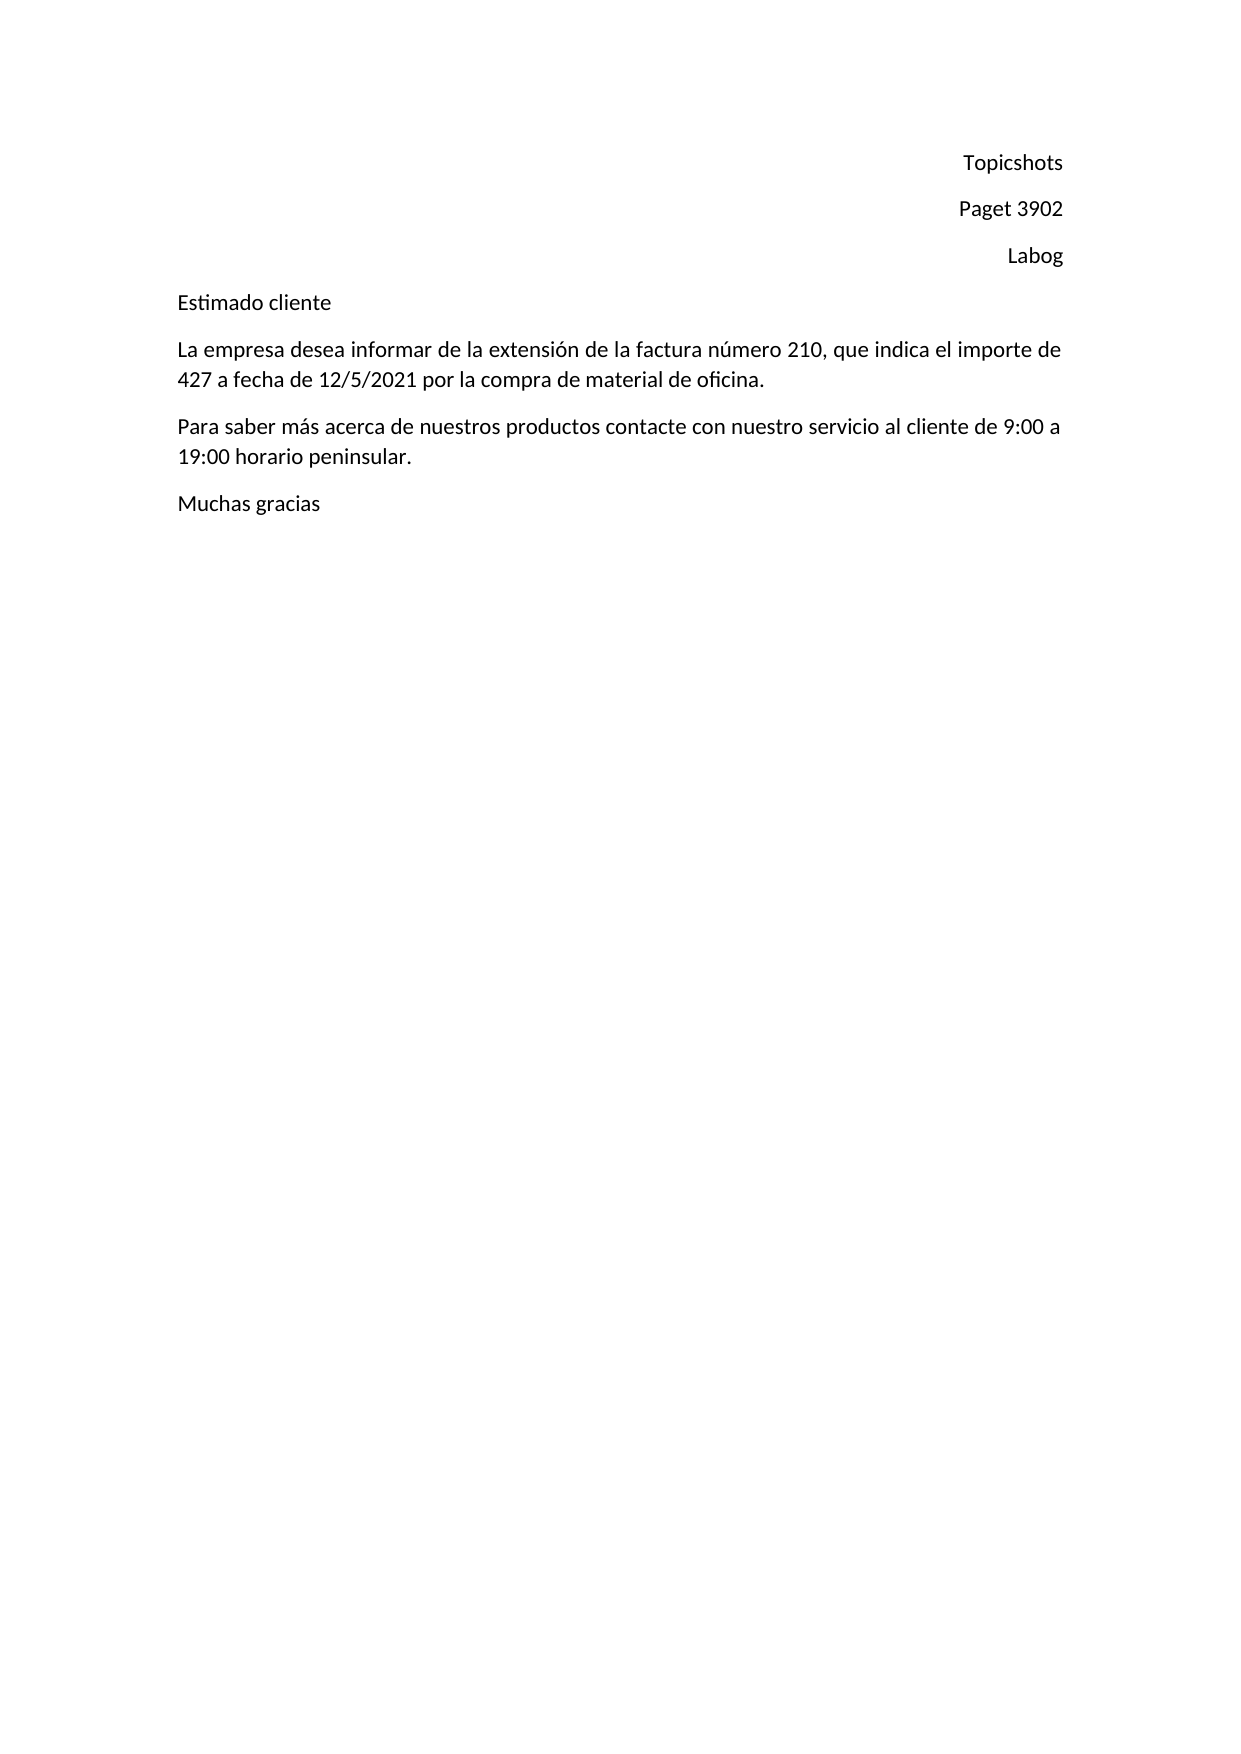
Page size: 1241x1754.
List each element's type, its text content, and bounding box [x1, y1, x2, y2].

text Estimado cliente [177, 288, 1063, 316]
text Labog [177, 241, 1063, 269]
text La empresa desea informar de la extensión de la factura número 210, que indica el importe de 427 a fecha de 12/5/2021 por la compra de material de oficina. [177, 335, 1063, 393]
text Paget 3902 [177, 194, 1063, 222]
text Topicshots [177, 148, 1063, 176]
text Para saber más acerca de nuestros productos contacte con nuestro servicio al cliente de 9:00 a 19:00 horario peninsular. [177, 412, 1063, 470]
text Muchas gracias [177, 489, 1063, 517]
